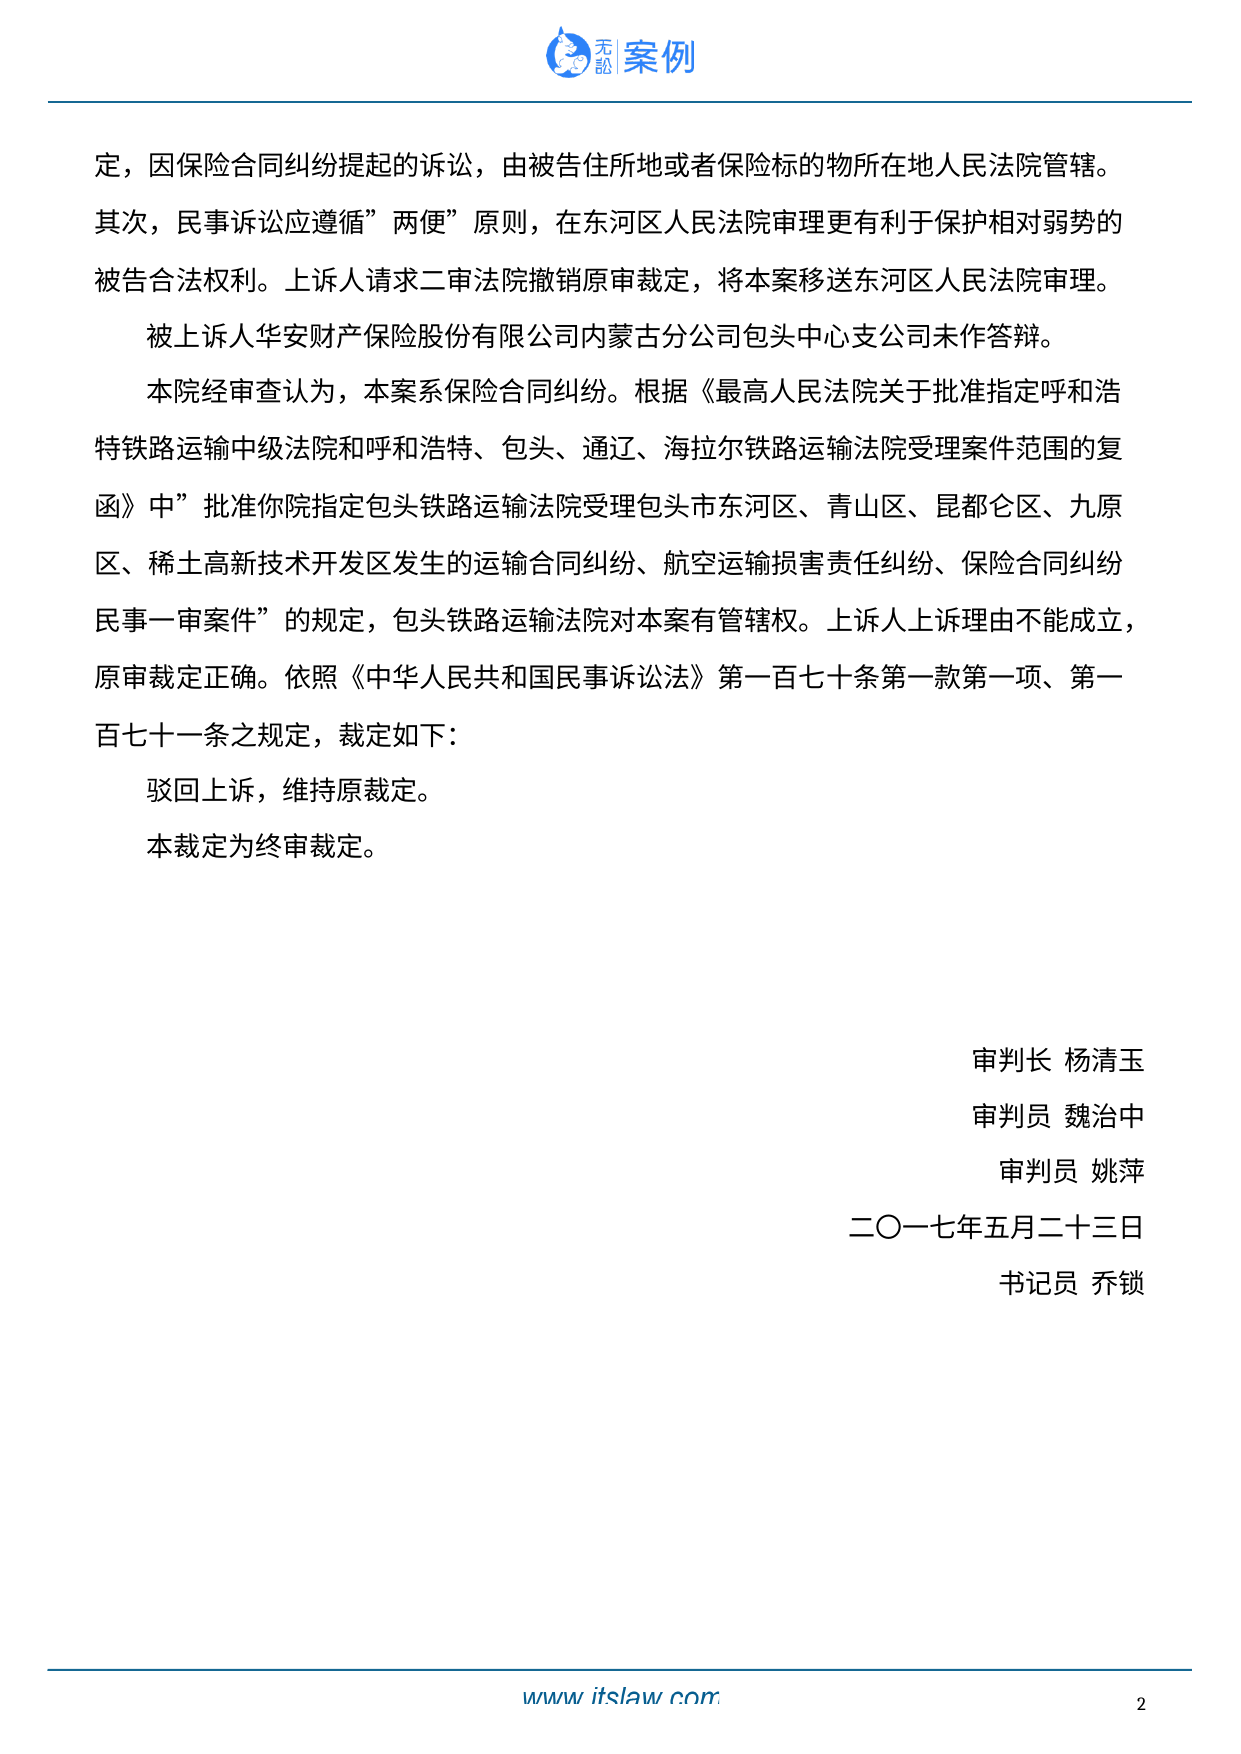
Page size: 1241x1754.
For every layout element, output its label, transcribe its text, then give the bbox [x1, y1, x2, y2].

text 审判员 魏治中 [94, 1092, 1146, 1136]
text 被上诉人华安财产保险股份有限公司内蒙古分公司包头中心支公司未作答辩。 [94, 312, 1146, 356]
text 驳回上诉，维持原裁定。 [94, 767, 1146, 811]
picture [546, 26, 694, 78]
text 本院经审查认为，本案系保险合同纠纷。根据《最高人民法院关于批准指定呼和浩特铁路运输中级法院和呼和浩特、包头、通辽、海拉尔铁路运输法院受理案件范围的复函》中”批准你院指定包头铁路运输法院受理包头市东河区、青山区、昆都仑区、九原区、稀土高新技术开发区发生的运输合同纠纷、航空运输损害责任纠纷、保险合同纠纷民事一审案件”的规定，包头铁路运输法院对本案有管辖权。上诉人上诉理由不能成立，原审裁定正确。依照《中华人民共和国民事诉讼法》第一百七十条第一款第一项、第一百七十一条之规定，裁定如下： [94, 368, 1146, 755]
text 二〇一七年五月二十三日 [94, 1204, 1146, 1248]
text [94, 85, 1146, 300]
text 审判长 杨清玉 [94, 1036, 1146, 1080]
text 审判员 姚萍 [94, 1148, 1146, 1192]
text 本裁定为终审裁定。 [94, 823, 1146, 867]
text 书记员 乔锁 [94, 1260, 1146, 1304]
picture [523, 1687, 720, 1704]
